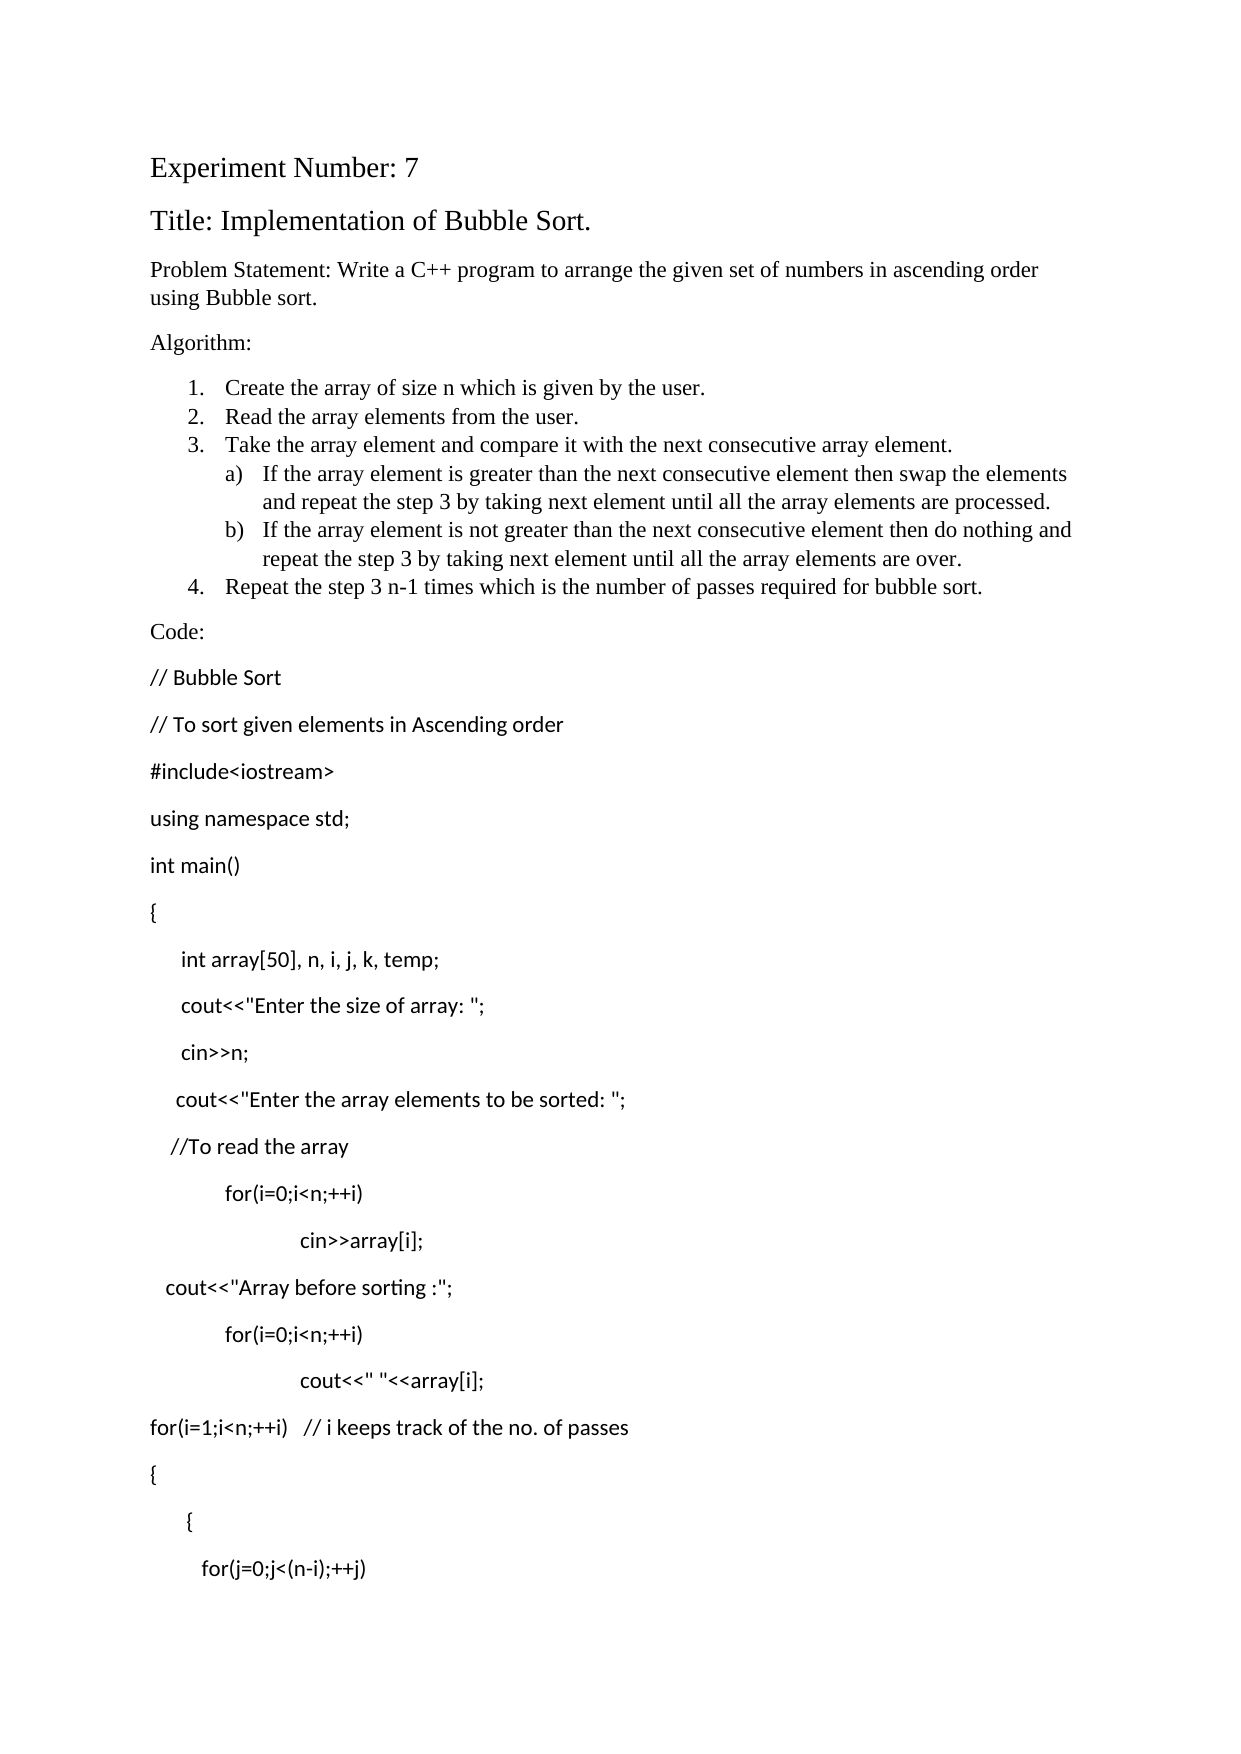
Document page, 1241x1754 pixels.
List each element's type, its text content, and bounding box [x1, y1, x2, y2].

text //To read the array [150, 1132, 1090, 1160]
text using namespace std; [150, 804, 1090, 832]
list If the array element is not greater than the next consecutive element then do nothing and repeat the step 3 by taking next element until all the array elements are over. [225, 516, 1090, 571]
text cin>>n; [150, 1038, 1090, 1067]
text Problem Statement: Write a C++ program to arrange the given set of numbers in ascending order using Bubble sort. [150, 256, 1090, 310]
text // To sort given elements in Ascending order [150, 710, 1090, 738]
text for(j=0;j<(n-i);++j) [150, 1554, 1090, 1582]
text cout<<" "<<array[i]; [150, 1367, 1090, 1395]
text Title: Implementation of Bubble Sort. [150, 203, 1090, 236]
text cin>>array[i]; [150, 1226, 1090, 1254]
text #include<iostream> [150, 757, 1090, 785]
list Take the array element and compare it with the next consecutive array element. [187, 431, 1090, 457]
text cout<<"Array before sorting :"; [150, 1273, 1090, 1301]
text Experiment Number: 7 [150, 150, 1090, 183]
text for(i=1;i<n;++i) // i keeps track of the no. of passes [150, 1413, 1090, 1442]
text // Bubble Sort [150, 663, 1090, 692]
list Read the array elements from the user. [187, 403, 1090, 429]
text cout<<"Enter the array elements to be sorted: "; [150, 1085, 1090, 1113]
text int main() [150, 851, 1090, 879]
text Code: [150, 618, 1090, 645]
text { [150, 1460, 1090, 1488]
text for(i=0;i<n;++i) [150, 1320, 1090, 1348]
text Algorithm: [150, 329, 1090, 356]
list Create the array of size n which is given by the user. [187, 374, 1090, 401]
text int array[50], n, i, j, k, temp; [150, 945, 1090, 973]
list If the array element is greater than the next consecutive element then swap the elements and repeat the step 3 by taking next element until all the array elements are processed. [225, 459, 1090, 514]
text { [150, 898, 1090, 926]
text cout<<"Enter the size of array: "; [150, 992, 1090, 1020]
list Repeat the step 3 n-1 times which is the number of passes required for bubble sort. [187, 573, 1090, 600]
text { [150, 1507, 1090, 1535]
text for(i=0;i<n;++i) [150, 1179, 1090, 1207]
